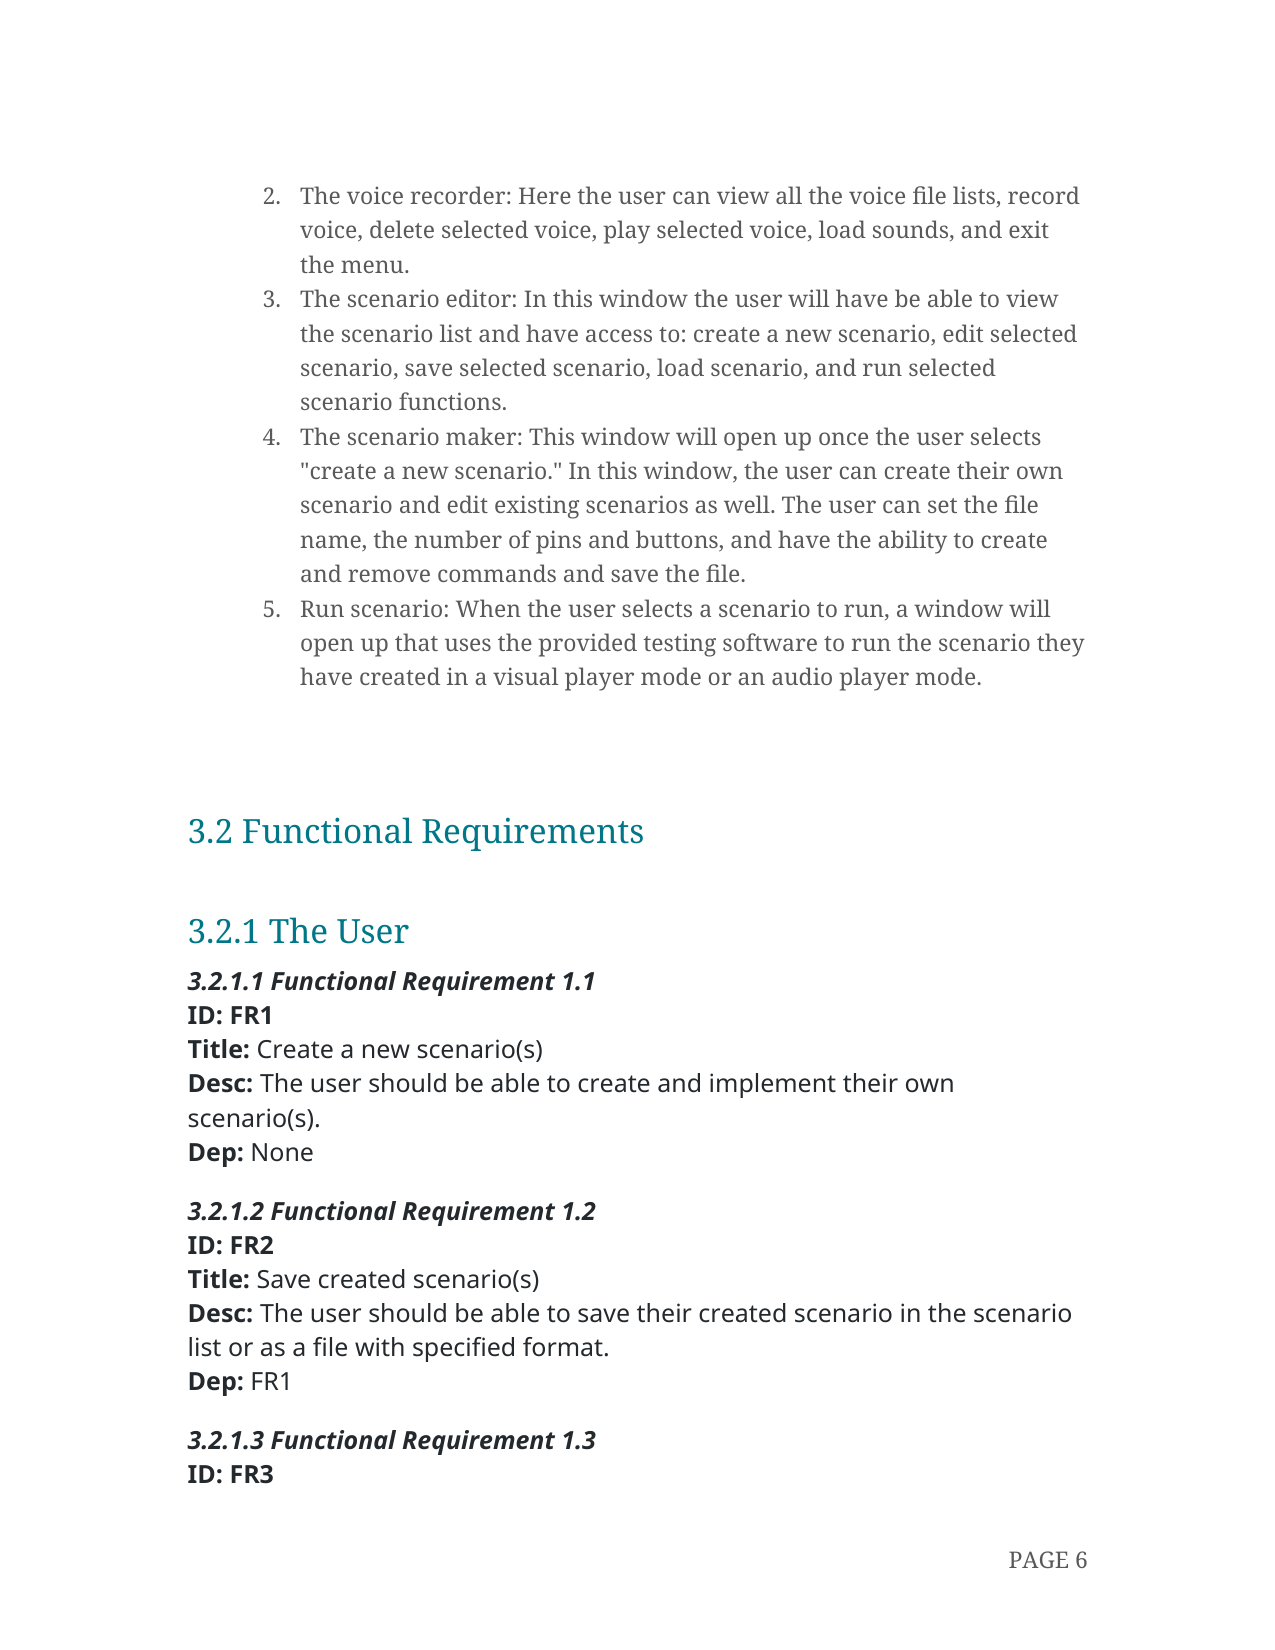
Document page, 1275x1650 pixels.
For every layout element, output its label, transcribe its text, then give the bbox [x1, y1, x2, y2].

list The scenario maker: This window will open up once the user selects "create a new scenario." In this window, the user can create their own scenario and edit existing scenarios as well. The user can set the file name, the number of pins and buttons, and have the ability to create and remove commands and save the file. [262, 421, 1087, 589]
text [187, 1423, 1087, 1491]
list Run scenario: When the user selects a scenario to run, a window will open up that uses the provided testing software to run the scenario they have created in a visual player mode or an audio player mode. [262, 592, 1087, 692]
subtitle 3.2 Functional Requirements [187, 808, 1087, 853]
text 3.2.1.1 Functional Requirement 1.1 ID: FR1 Title: Create a new scenario(s) Desc: The user should be able to create and implement their own scenario(s). Dep: None [187, 964, 1087, 1168]
list The voice recorder: Here the user can view all the voice file lists, record voice, delete selected voice, play selected voice, load sounds, and exit the menu. [262, 180, 1087, 280]
subtitle 3.2.1 The User [187, 908, 1087, 953]
list The scenario editor: In this window the user will have be able to view the scenario list and have access to: create a new scenario, edit selected scenario, save selected scenario, load scenario, and run selected scenario functions. [262, 283, 1087, 417]
